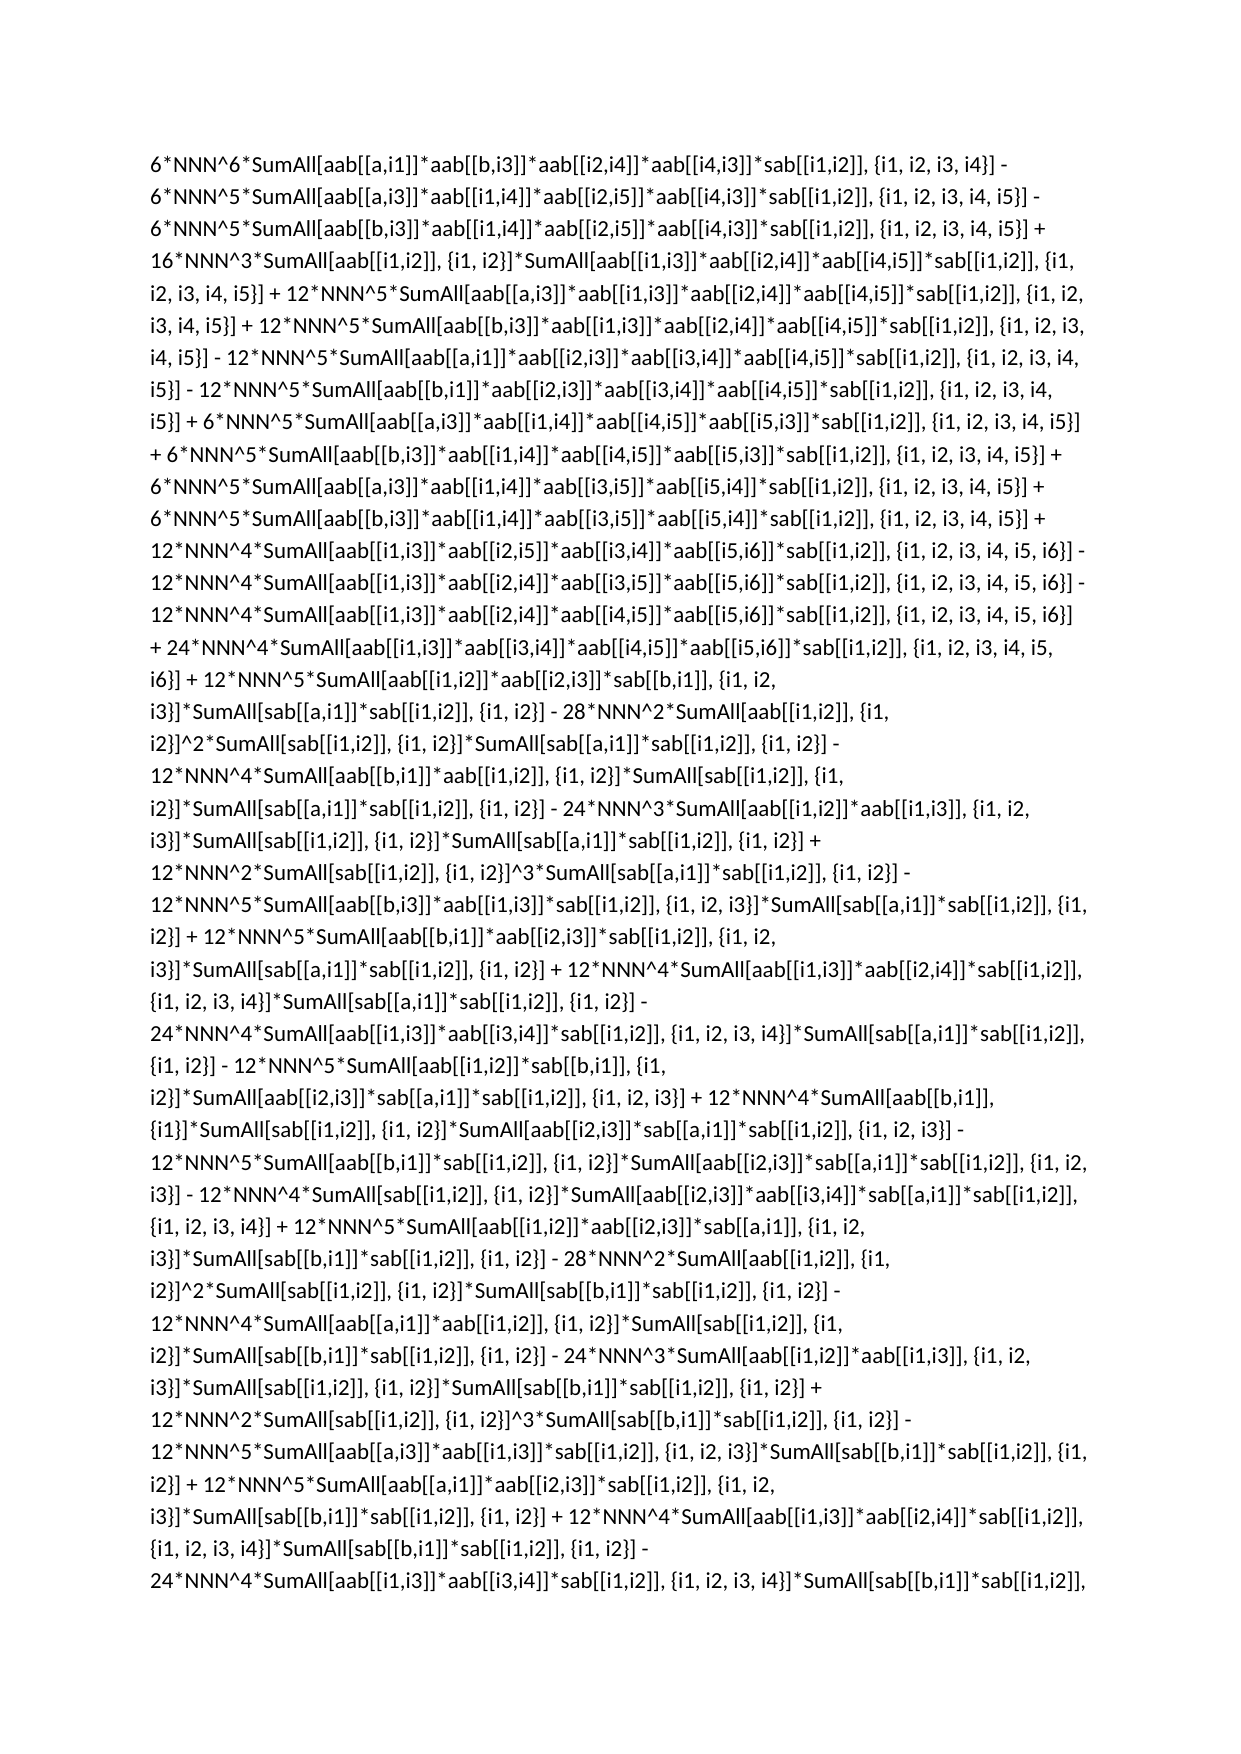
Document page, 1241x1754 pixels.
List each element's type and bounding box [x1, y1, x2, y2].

text [150, 150, 1090, 1594]
